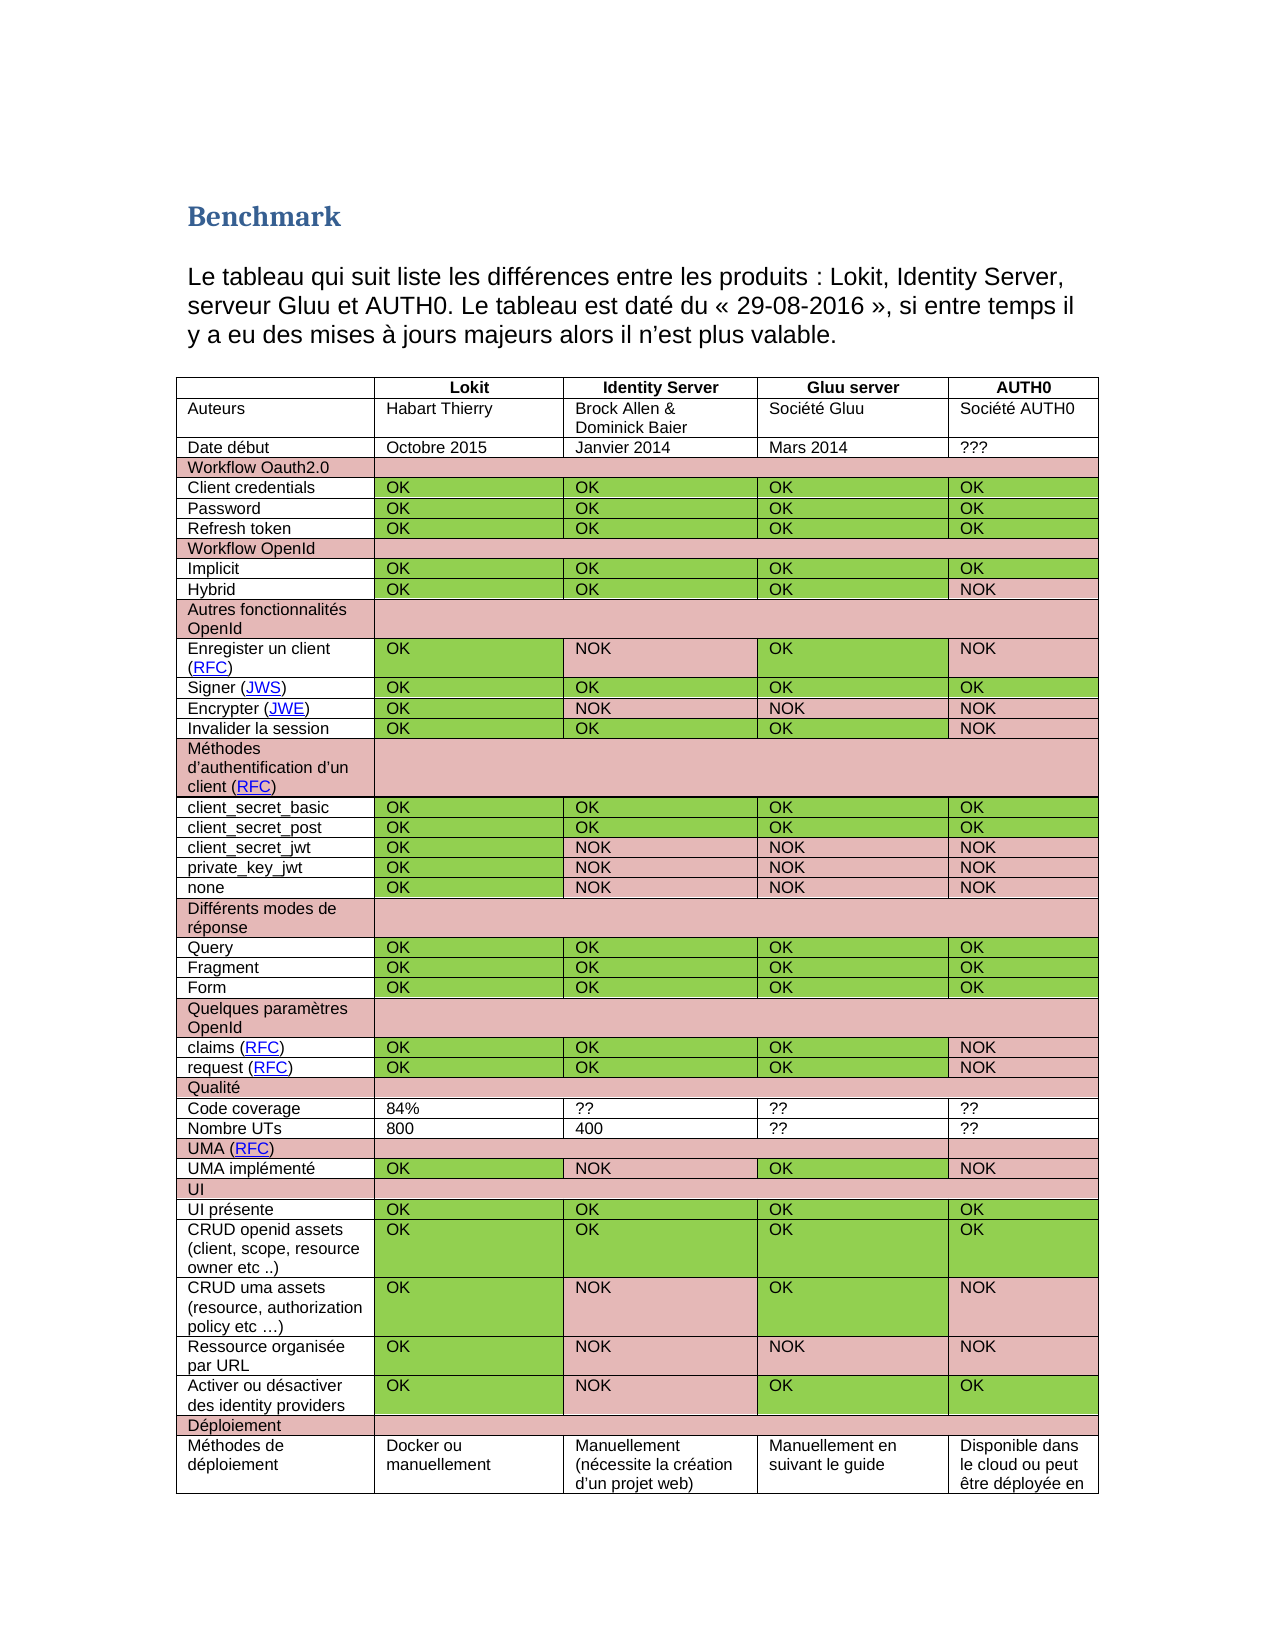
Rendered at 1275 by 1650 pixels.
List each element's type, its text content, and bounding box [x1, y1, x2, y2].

table_cell OK [375, 798, 563, 817]
table_cell Activer ou désactiver des identity providers [177, 1376, 374, 1414]
table_cell OK [375, 1058, 563, 1077]
table_cell CRUD openid assets (client, scope, resource owner etc ..) [177, 1220, 374, 1277]
table_cell OK [375, 1159, 563, 1178]
table_cell NOK [564, 838, 757, 857]
table_cell [375, 539, 1098, 558]
table_cell NOK [949, 1337, 1098, 1375]
table_cell OK [758, 958, 948, 977]
table_header AUTH0 [949, 378, 1098, 397]
table_cell OK [949, 559, 1098, 578]
table_cell Différents modes de réponse [177, 899, 374, 937]
table_cell Implicit [177, 559, 374, 578]
table_cell client_secret_post [177, 818, 374, 837]
table_cell CRUD uma assets (resource, authorization policy etc …) [177, 1278, 374, 1336]
table_cell ??? [949, 438, 1098, 457]
table_cell OK [564, 958, 757, 977]
table_cell OK [375, 499, 563, 518]
table_cell Form [177, 978, 374, 997]
table_cell OK [758, 1376, 948, 1414]
table_cell OK [375, 579, 563, 598]
table_cell NOK [949, 1038, 1098, 1057]
table_cell [375, 1139, 948, 1158]
table_cell NOK [949, 1278, 1098, 1336]
table_cell Quelques paramètres OpenId [177, 999, 374, 1037]
table_cell OK [375, 719, 563, 738]
table_cell OK [949, 938, 1098, 957]
table_cell OK [949, 478, 1098, 497]
table_cell Query [177, 938, 374, 957]
table_cell OK [564, 579, 757, 598]
table_cell ?? [758, 1099, 948, 1118]
table_cell NOK [949, 878, 1098, 897]
table_cell 400 [564, 1119, 757, 1138]
table_cell NOK [564, 699, 757, 718]
table_cell NOK [949, 838, 1098, 857]
table_cell OK [758, 1220, 948, 1277]
table_cell ?? [949, 1099, 1098, 1118]
table_cell NOK [758, 858, 948, 877]
table_cell OK [564, 978, 757, 997]
table_cell [375, 899, 1098, 937]
table_cell OK [758, 1278, 948, 1336]
table_cell OK [949, 499, 1098, 518]
table_cell OK [375, 519, 563, 538]
table_cell UI [177, 1179, 374, 1198]
table_cell Date début [177, 438, 374, 457]
table_cell OK [564, 798, 757, 817]
table_cell OK [758, 499, 948, 518]
table_cell none [177, 878, 374, 897]
table_cell 800 [375, 1119, 563, 1138]
table_cell NOK [758, 1337, 948, 1375]
table_header Gluu server [758, 378, 948, 397]
table_cell Workflow OpenId [177, 539, 374, 558]
table_cell NOK [949, 1058, 1098, 1077]
table_cell OK [758, 1058, 948, 1077]
table_cell 84% [375, 1099, 563, 1118]
table_cell OK [375, 878, 563, 897]
table_cell OK [949, 978, 1098, 997]
table_cell Qualité [177, 1078, 374, 1097]
table_cell NOK [949, 699, 1098, 718]
table_cell Refresh token [177, 519, 374, 538]
table_cell OK [758, 579, 948, 598]
table_cell client_secret_jwt [177, 838, 374, 857]
table_cell NOK [949, 579, 1098, 598]
table_cell NOK [564, 1337, 757, 1375]
table_cell OK [375, 1376, 563, 1414]
table_cell OK [949, 818, 1098, 837]
table_cell [949, 1139, 1098, 1158]
table_cell Ressource organisée par URL [177, 1337, 374, 1375]
table_cell OK [564, 559, 757, 578]
table_cell NOK [564, 878, 757, 897]
table_header Identity Server [564, 378, 757, 397]
table_cell Auteurs [177, 399, 374, 437]
table_cell OK [375, 1220, 563, 1277]
table_cell private_key_jwt [177, 858, 374, 877]
table_cell NOK [949, 719, 1098, 738]
table_cell Janvier 2014 [564, 438, 757, 457]
table_cell [375, 1179, 1098, 1198]
table_cell OK [758, 559, 948, 578]
table_cell OK [949, 1220, 1098, 1277]
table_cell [375, 1436, 563, 1493]
table_cell OK [564, 818, 757, 837]
table_cell NOK [564, 639, 757, 677]
table_cell ?? [564, 1099, 757, 1118]
table_cell OK [564, 519, 757, 538]
table_cell NOK [564, 1376, 757, 1414]
table_cell OK [564, 678, 757, 697]
table_cell UMA implémenté [177, 1159, 374, 1178]
table_cell NOK [758, 878, 948, 897]
table_cell Invalider la session [177, 719, 374, 738]
table_cell Signer (JWS) [177, 678, 374, 697]
table_cell Client credentials [177, 478, 374, 497]
table_cell OK [949, 1200, 1098, 1219]
table_cell OK [375, 1337, 563, 1375]
table_cell [375, 1416, 1098, 1435]
table_cell Société Gluu [758, 399, 948, 437]
table_cell OK [949, 958, 1098, 977]
table_cell OK [949, 798, 1098, 817]
table_cell NOK [758, 699, 948, 718]
table_cell Fragment [177, 958, 374, 977]
table_cell Code coverage [177, 1099, 374, 1118]
table_cell NOK [949, 1159, 1098, 1178]
table_cell [375, 600, 1098, 638]
table_cell OK [375, 699, 563, 718]
table_cell Workflow Oauth2.0 [177, 458, 374, 477]
table_cell OK [375, 559, 563, 578]
subtitle Benchmark [187, 200, 1087, 233]
table_cell OK [758, 639, 948, 677]
table_cell OK [564, 478, 757, 497]
table_cell NOK [758, 838, 948, 857]
table_cell OK [758, 1038, 948, 1057]
table_cell OK [758, 798, 948, 817]
table_cell OK [375, 1038, 563, 1057]
table_cell OK [758, 938, 948, 957]
table_cell OK [564, 1058, 757, 1077]
table_cell OK [758, 1159, 948, 1178]
table_cell OK [375, 1278, 563, 1336]
table_cell NOK [564, 1278, 757, 1336]
table_cell Enregister un client (RFC) [177, 639, 374, 677]
table_cell OK [564, 499, 757, 518]
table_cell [758, 1436, 948, 1493]
table_cell NOK [949, 858, 1098, 877]
table_cell Brock Allen & Dominick Baier [564, 399, 757, 437]
table_cell Société AUTH0 [949, 399, 1098, 437]
table_cell OK [564, 938, 757, 957]
table_cell Mars 2014 [758, 438, 948, 457]
table_cell OK [375, 1200, 563, 1219]
table_cell Nombre UTs [177, 1119, 374, 1138]
table_cell client_secret_basic [177, 798, 374, 817]
table_cell NOK [564, 1159, 757, 1178]
table_cell Octobre 2015 [375, 438, 563, 457]
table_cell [949, 1436, 1098, 1493]
table_cell OK [758, 678, 948, 697]
table_header [177, 378, 374, 397]
table_cell OK [564, 1200, 757, 1219]
table_cell OK [758, 818, 948, 837]
table_cell Password [177, 499, 374, 518]
table_cell ?? [949, 1119, 1098, 1138]
table_cell OK [375, 938, 563, 957]
table_cell OK [375, 478, 563, 497]
table_cell Habart Thierry [375, 399, 563, 437]
table_cell [375, 458, 1098, 477]
table_cell ?? [758, 1119, 948, 1138]
table_cell NOK [949, 639, 1098, 677]
table_cell Déploiement [177, 1416, 374, 1435]
table_cell OK [758, 978, 948, 997]
table_cell OK [758, 719, 948, 738]
table_cell OK [758, 519, 948, 538]
table_cell [375, 999, 1098, 1037]
table_cell [375, 1078, 1098, 1097]
table_cell Hybrid [177, 579, 374, 598]
table_header Lokit [375, 378, 563, 397]
table_cell NOK [564, 858, 757, 877]
table_cell OK [375, 818, 563, 837]
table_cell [564, 1436, 757, 1493]
table_cell OK [375, 639, 563, 677]
table_cell Encrypter (JWE) [177, 699, 374, 718]
text Le tableau qui suit liste les différences entre les produits : Lokit, Identity Server, serveur Gluu et AUTH0. Le tableau est daté du « 29-08-2016 », si entre temps il y a eu des mises à jours majeurs alors il n’est plus valable. [187, 262, 1087, 348]
table_cell OK [564, 1220, 757, 1277]
table_cell [375, 739, 1098, 796]
table_cell claims (RFC) [177, 1038, 374, 1057]
table_cell OK [949, 1376, 1098, 1414]
table_cell OK [949, 678, 1098, 697]
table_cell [177, 1436, 374, 1493]
table_cell OK [949, 519, 1098, 538]
table_cell OK [375, 958, 563, 977]
table_cell OK [564, 719, 757, 738]
table_cell UMA (RFC) [177, 1139, 374, 1158]
table_cell request (RFC) [177, 1058, 374, 1077]
table_cell OK [758, 1200, 948, 1219]
table_cell Méthodes d’authentification d’un client (RFC) [177, 739, 374, 796]
table_cell Autres fonctionnalités OpenId [177, 600, 374, 638]
table_cell OK [375, 978, 563, 997]
table_cell OK [375, 858, 563, 877]
table_cell OK [375, 838, 563, 857]
table_cell OK [564, 1038, 757, 1057]
table_cell UI présente [177, 1200, 374, 1219]
table_cell OK [375, 678, 563, 697]
table_cell OK [758, 478, 948, 497]
